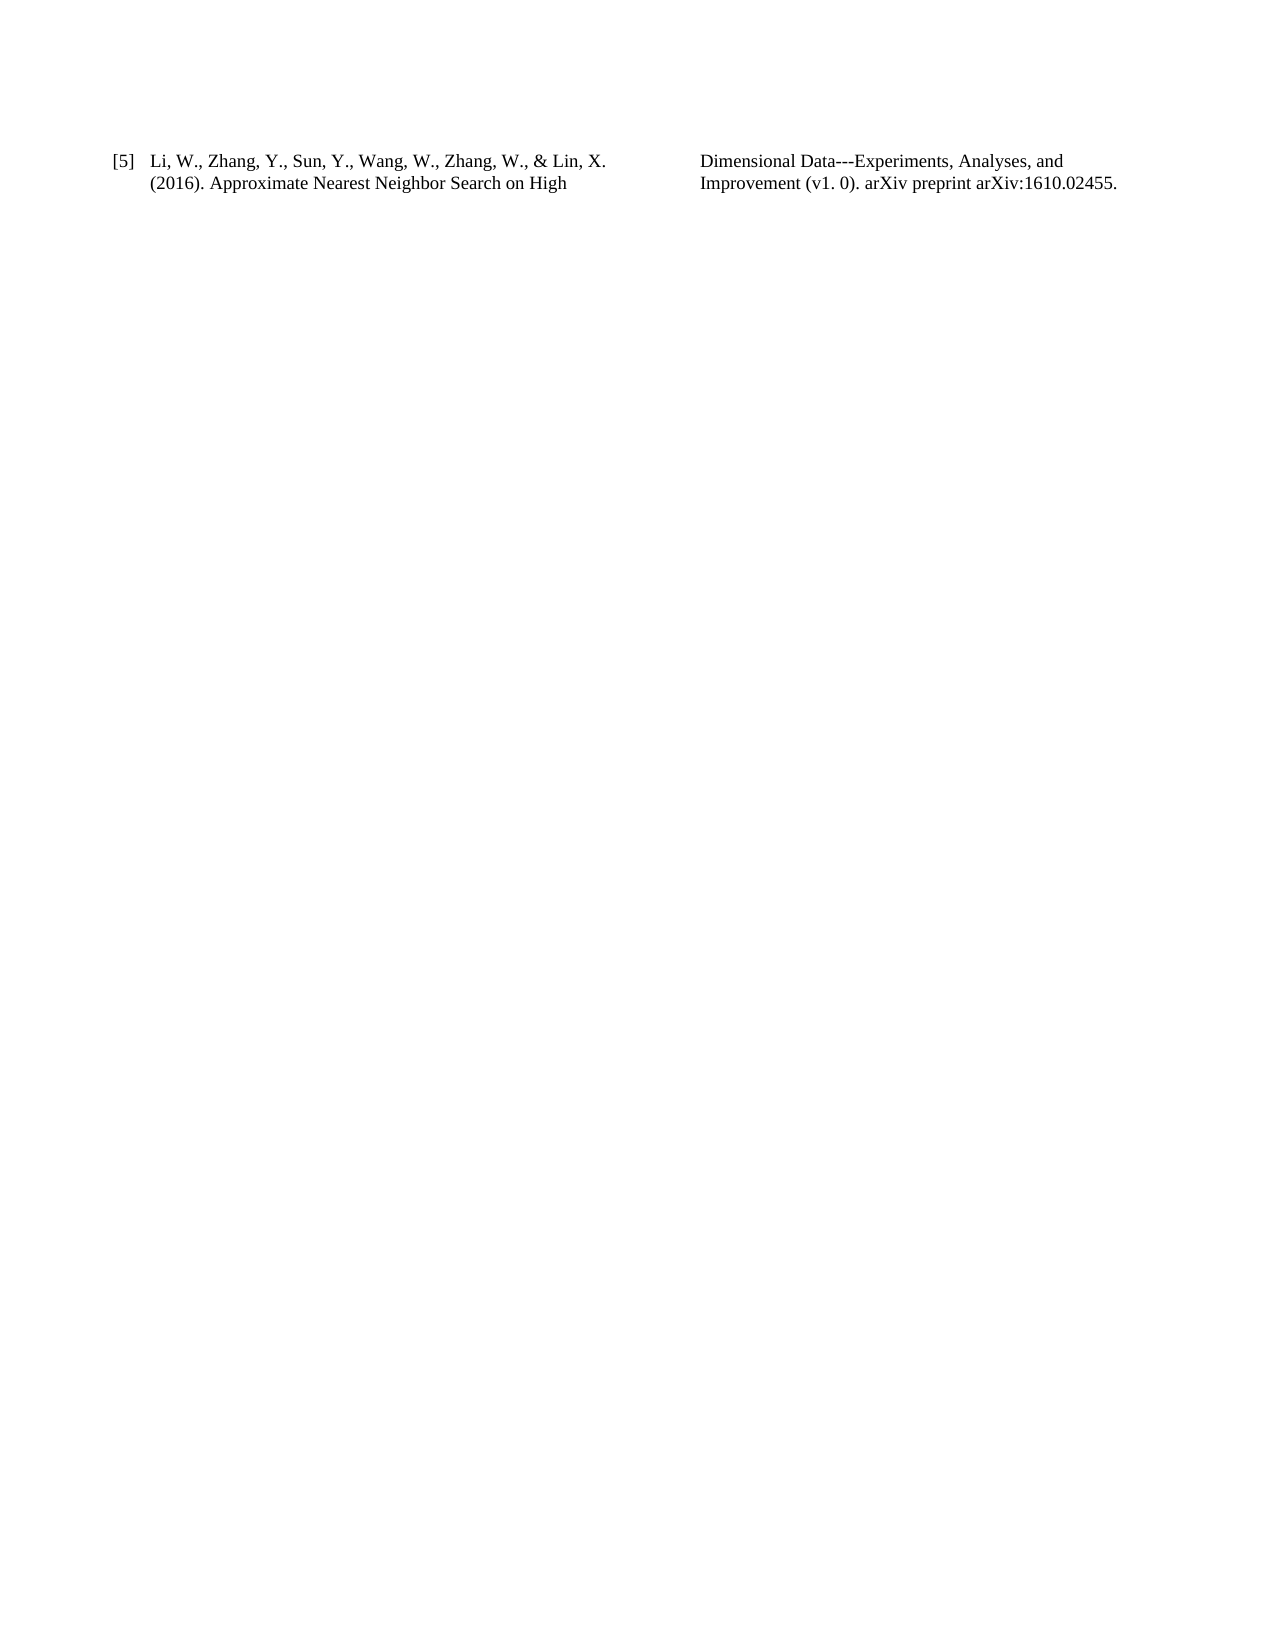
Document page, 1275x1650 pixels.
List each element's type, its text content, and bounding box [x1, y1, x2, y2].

text Li, W., Zhang, Y., Sun, Y., Wang, W., Zhang, W., & Lin, X. (2016). Approximate Nearest Neighbor Search on High Dimensional Data---Experiments, Analyses, and Improvement (v1. 0). arXiv preprint arXiv:1610.02455. [662, 150, 1162, 193]
text Li, W., Zhang, Y., Sun, Y., Wang, W., Zhang, W., & Lin, X. (2016). Approximate Nearest Neighbor Search on High Dimensional Data---Experiments, Analyses, and Improvement (v1. 0). arXiv preprint arXiv:1610.02455. [112, 150, 613, 193]
